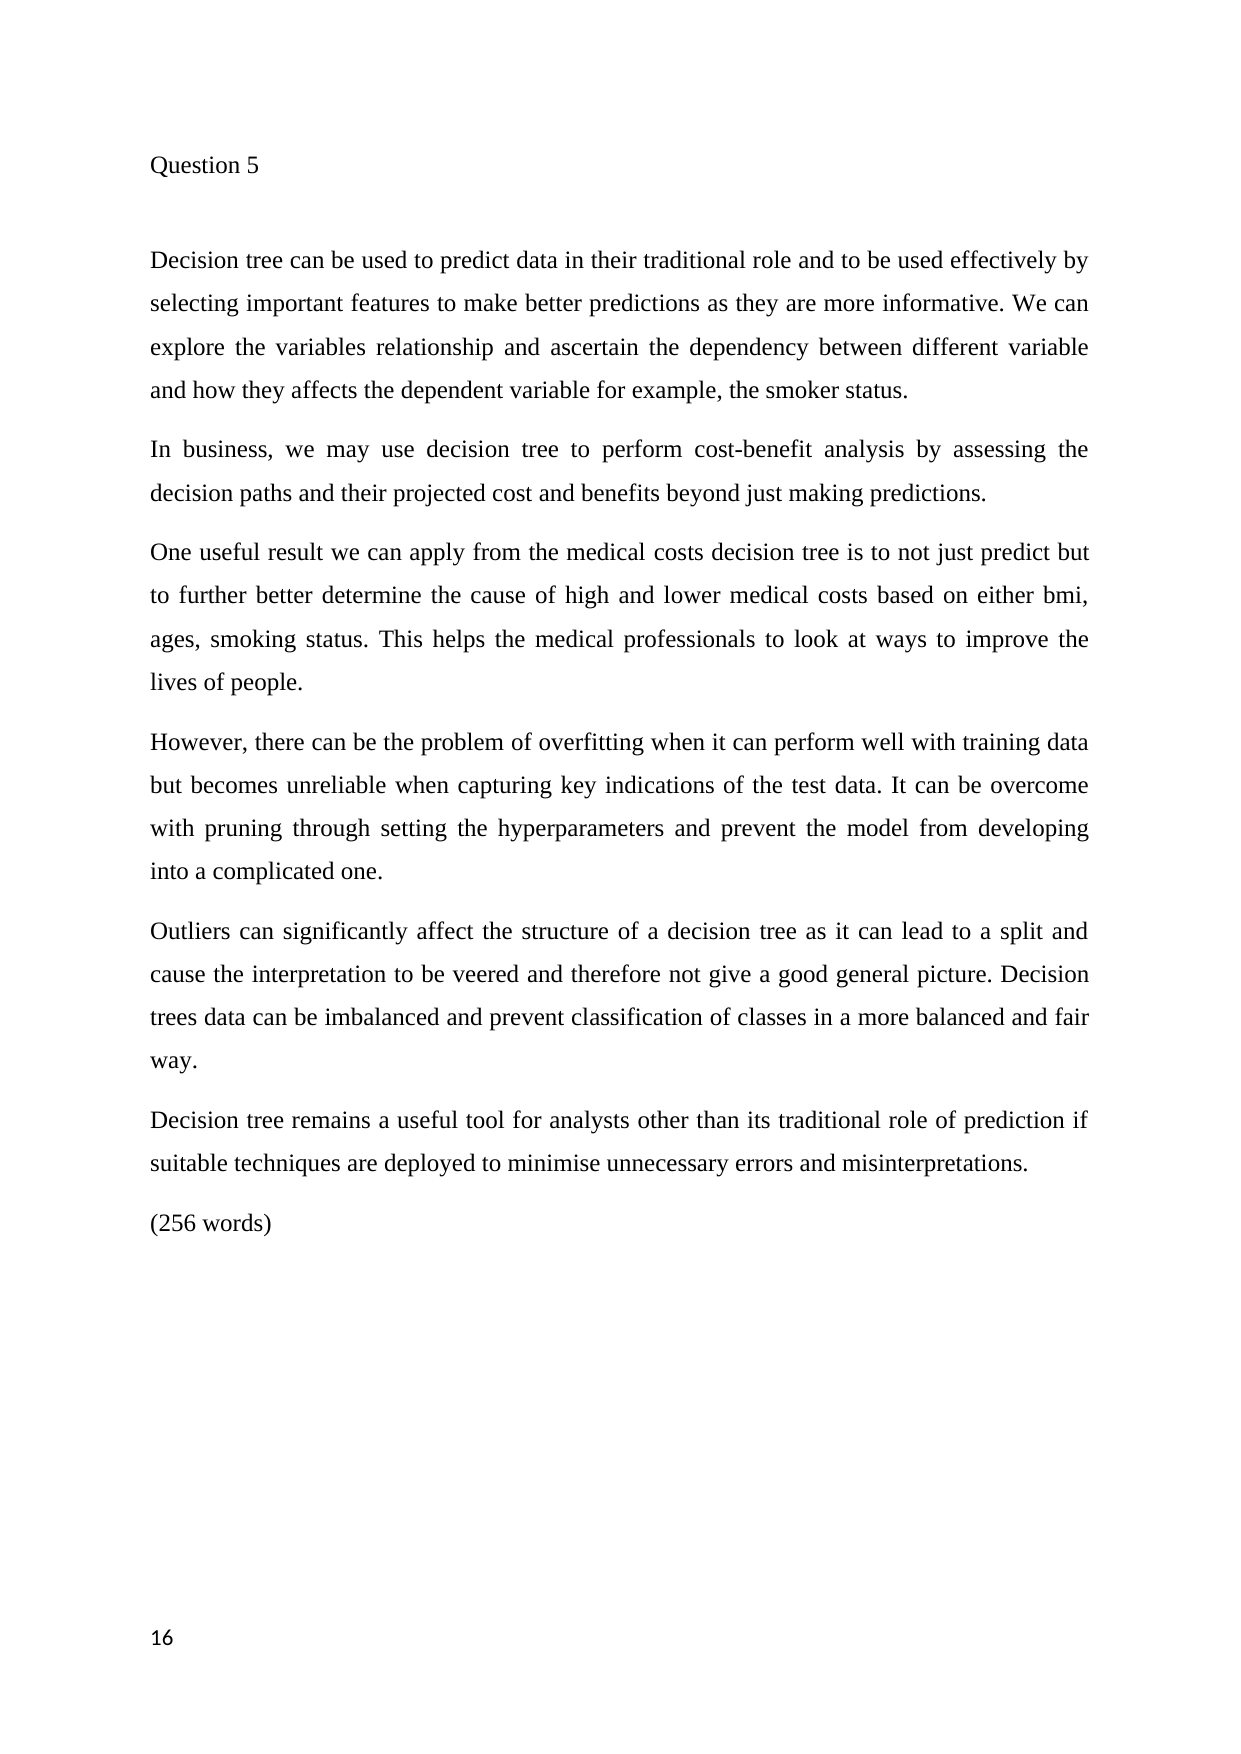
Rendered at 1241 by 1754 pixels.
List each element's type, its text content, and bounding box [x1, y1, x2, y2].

text However, there can be the problem of overfitting when it can perform well with training data but becomes unreliable when capturing key indications of the test data. It can be overcome with pruning through setting the hyperparameters and prevent the model from developing into a complicated one. [150, 727, 1090, 885]
text Decision tree remains a useful tool for analysts other than its traditional role of prediction if suitable techniques are deployed to minimise unnecessary errors and misinterpretations. [150, 1105, 1090, 1177]
text (256 words) [150, 1208, 1090, 1237]
text One useful result we can apply from the medical costs decision tree is to not just predict but to further better determine the cause of high and lower medical costs based on either bmi, ages, smoking status. This helps the medical professionals to look at ways to improve the lives of people. [150, 537, 1090, 696]
text In business, we may use decision tree to perform cost-benefit analysis by assessing the decision paths and their projected cost and benefits beyond just making predictions. [150, 434, 1090, 506]
text Question 5 [150, 150, 1090, 179]
text Decision tree can be used to predict data in their traditional role and to be used effectively by selecting important features to make better predictions as they are more informative. We can explore the variables relationship and ascertain the dependency between different variable and how they affects the dependent variable for example, the smoker status. [150, 245, 1090, 403]
text Outliers can significantly affect the structure of a decision tree as it can lead to a split and cause the interpretation to be veered and therefore not give a good general picture. Decision trees data can be imbalanced and prevent classification of classes in a more balanced and fair way. [150, 916, 1090, 1074]
